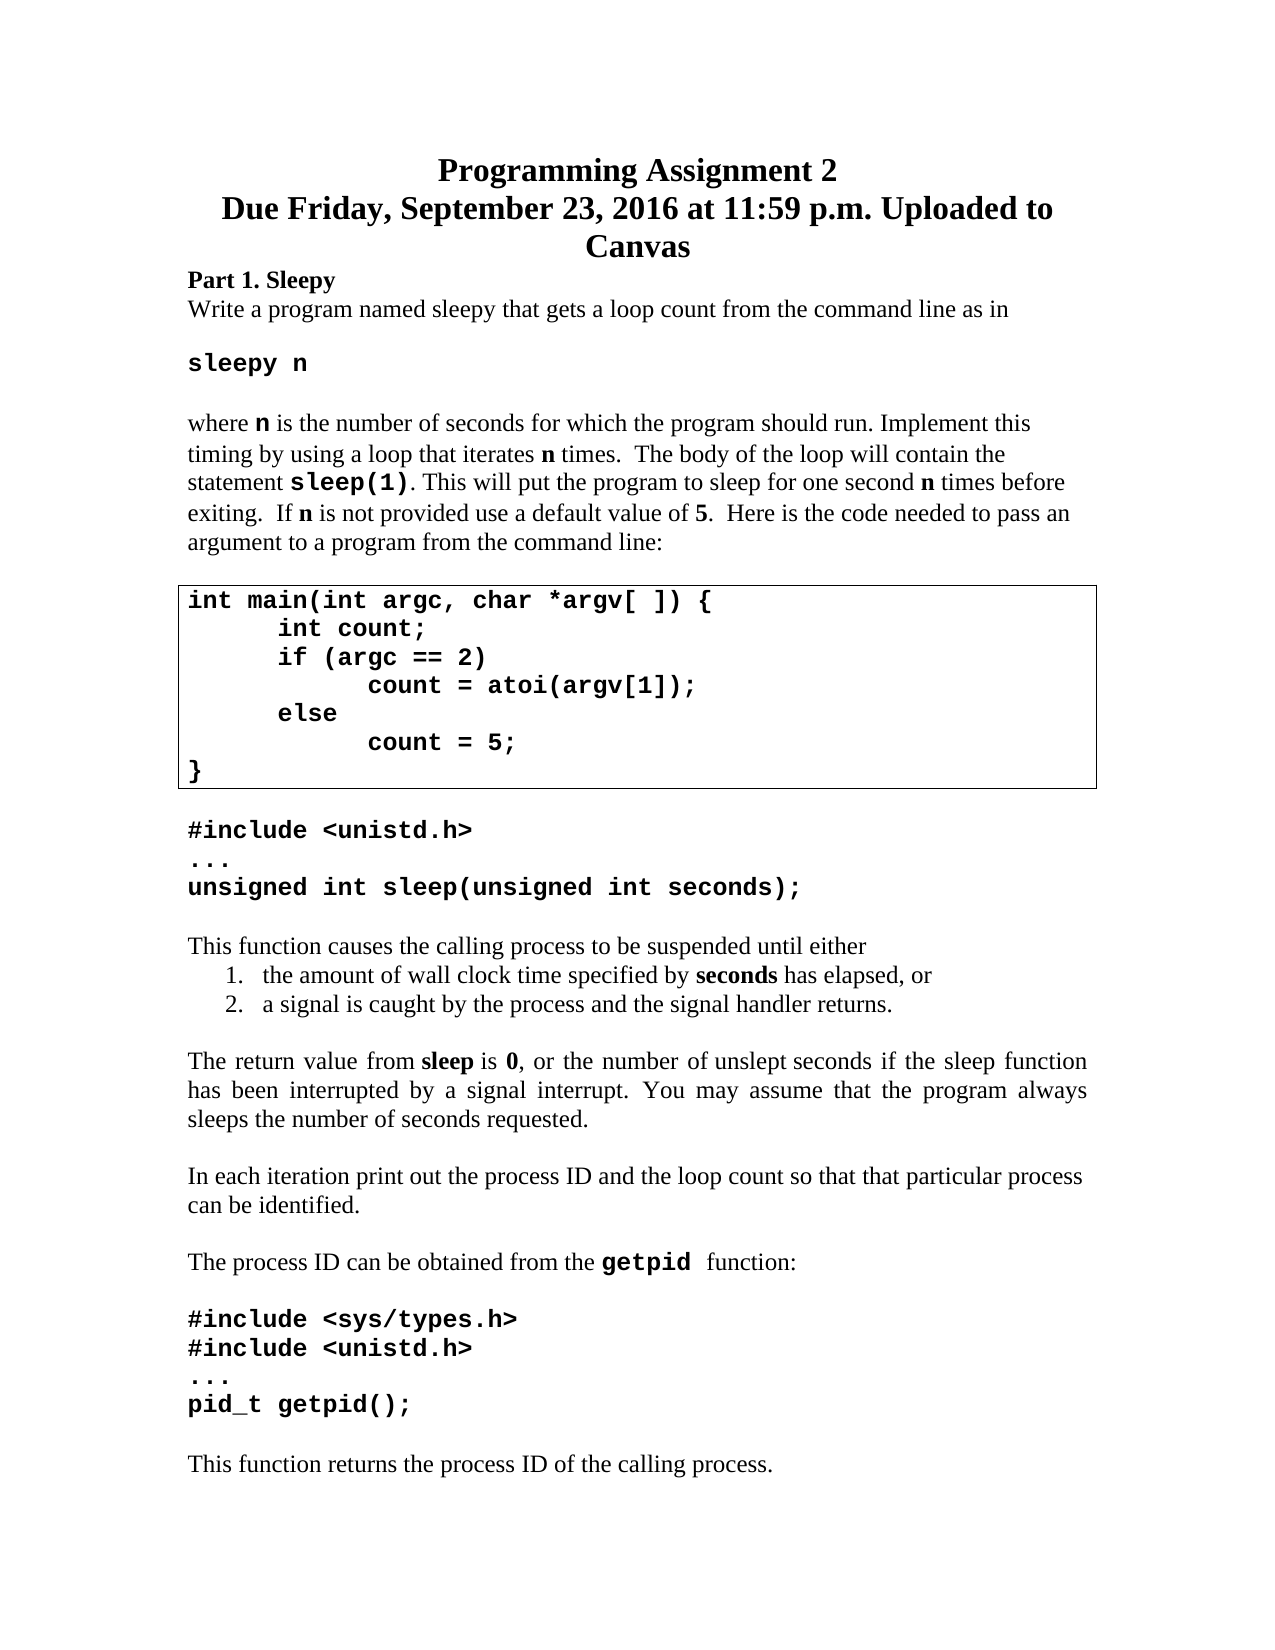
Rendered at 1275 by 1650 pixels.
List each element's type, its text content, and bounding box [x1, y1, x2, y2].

text In each iteration print out the process ID and the loop count so that that particular process can be identified. [187, 1161, 1087, 1219]
text The return value from sleep is 0, or the number of unslept seconds if the sleep function has been interrupted by a signal interrupt. You may assume that the program always sleeps the number of seconds requested. [187, 1046, 1087, 1132]
text 1. the amount of wall clock time specified by seconds has elapsed, or [225, 960, 1087, 989]
text This function returns the process ID of the calling process. [187, 1449, 1087, 1477]
text This function causes the calling process to be suspended until either [187, 931, 1087, 960]
text int main(int argc, char *argv[ ]) { [179, 586, 1096, 616]
text Write a program named sleepy that gets a loop count from the command line as in [187, 294, 1087, 322]
text Programming Assignment 2 [187, 150, 1087, 188]
text #include <unistd.h> ... unsigned int sleep(unsigned int seconds); [187, 818, 1087, 903]
text Due Friday, September 23, 2016 at 11:59 p.m. Uploaded to Canvas [187, 188, 1087, 265]
text count = 5; [187, 729, 1087, 754]
text 2. a signal is caught by the process and the signal handler returns. [225, 989, 1087, 1017]
text if (argc == 2) [187, 644, 1087, 673]
text count = atoi(argv[1]); [187, 673, 1087, 701]
text else [187, 701, 1087, 729]
text The process ID can be obtained from the getpid function: [187, 1247, 1087, 1278]
text Part 1. Sleepy [187, 265, 1087, 294]
text int count; [187, 616, 1087, 644]
text sleepy n [187, 351, 1087, 379]
text where n is the number of seconds for which the program should run. Implement this timing by using a loop that iterates n times. The body of the loop will contain the statement sleep(1). This will put the program to sleep for one second n times before exiting. If n is not provided use a default value of 5. Here is the code needed to pass an argument to a program from the command line: [187, 408, 1087, 556]
text #include <sys/types.h> #include <unistd.h> ... pid_t getpid(); [187, 1307, 1087, 1420]
text } [179, 754, 1096, 788]
